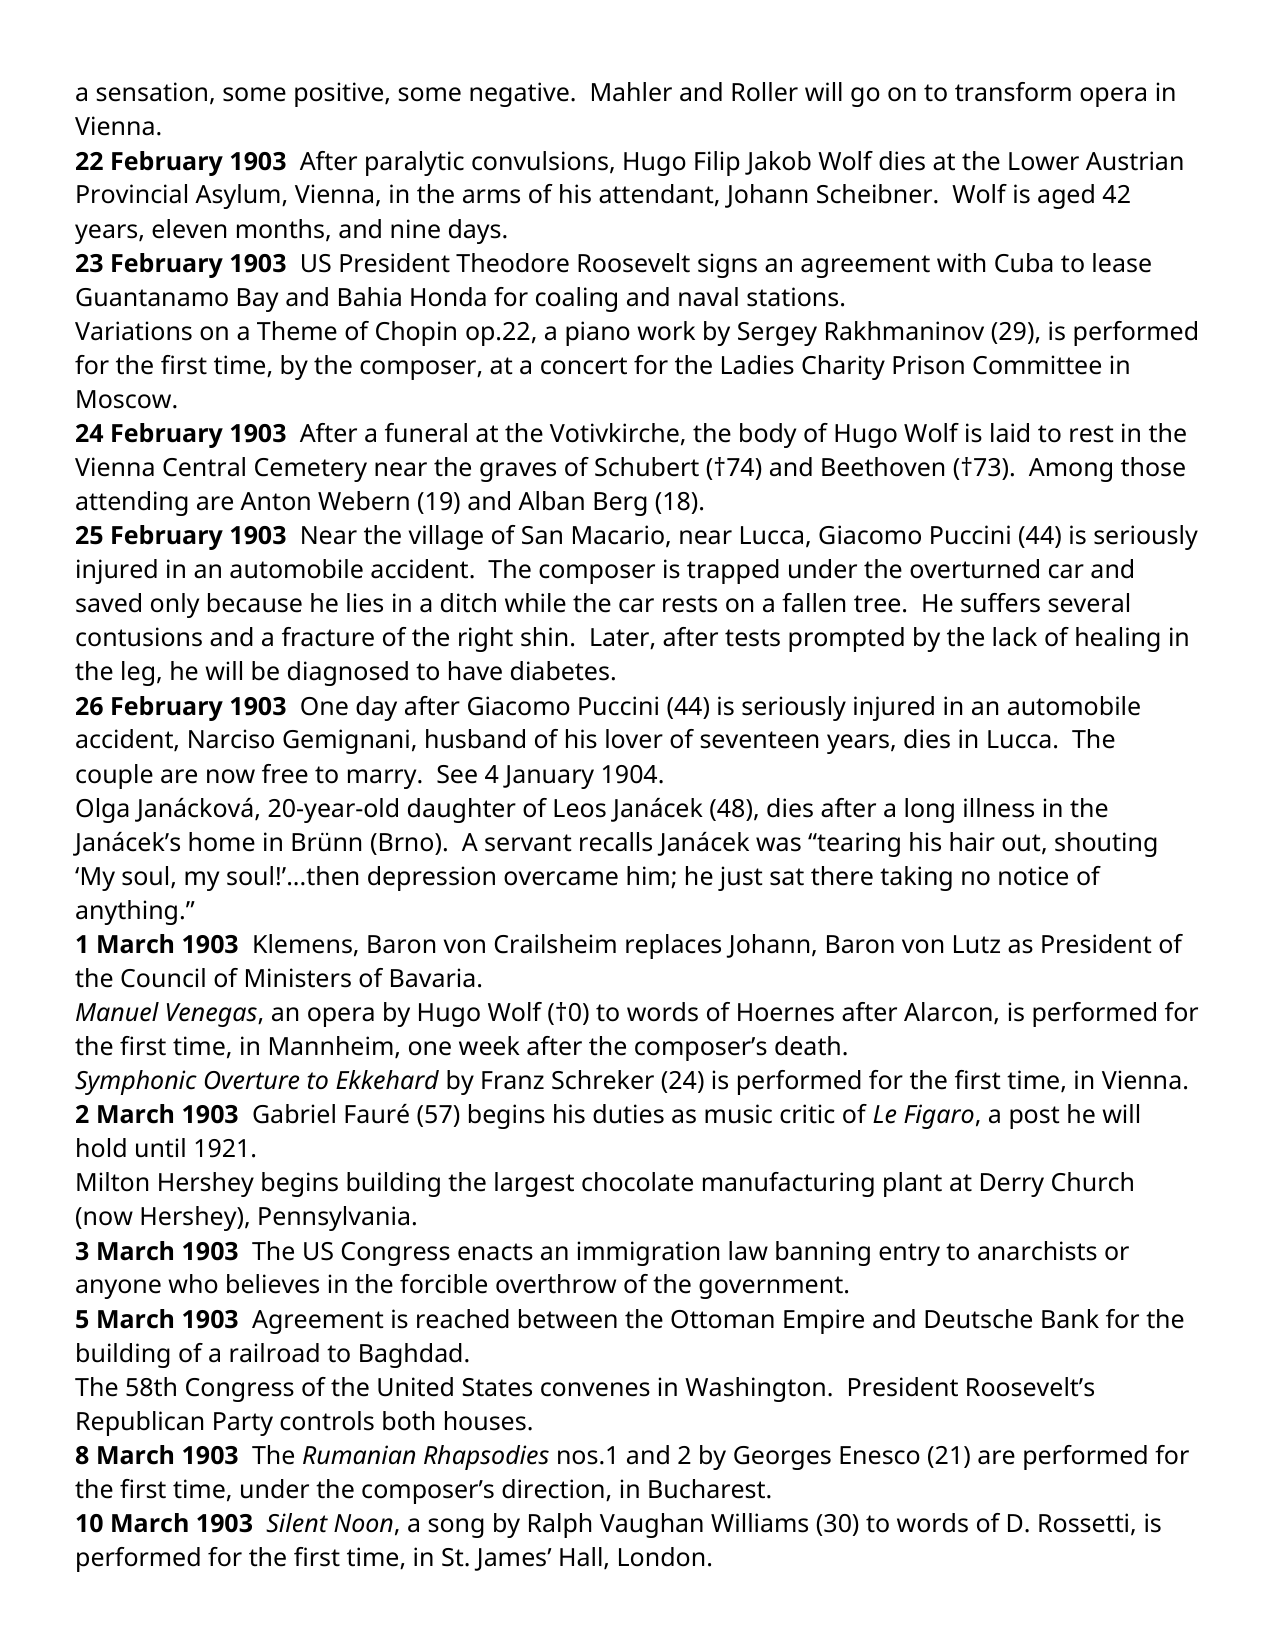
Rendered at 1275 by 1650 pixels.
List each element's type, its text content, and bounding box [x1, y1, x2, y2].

text 23 February 1903 US President Theodore Roosevelt signs an agreement with Cuba to lease Guantanamo Bay and Bahia Honda for coaling and naval stations. [75, 245, 1200, 313]
text 2 March 1903 Gabriel Fauré (57) begins his duties as music critic of Le Figaro, a post he will hold until 1921. [75, 1097, 1200, 1165]
text 8 March 1903 The Rumanian Rhapsodies nos.1 and 2 by Georges Enesco (21) are performed for the first time, under the composer’s direction, in Bucharest. [75, 1437, 1200, 1506]
text 22 February 1903 After paralytic convulsions, Hugo Filip Jakob Wolf dies at the Lower Austrian Provincial Asylum, Vienna, in the arms of his attendant, Johann Scheibner. Wolf is aged 42 years, eleven months, and nine days. [75, 143, 1200, 245]
text Variations on a Theme of Chopin op.22, a piano work by Sergey Rakhmaninov (29), is performed for the first time, by the composer, at a concert for the Ladies Charity Prison Committee in Moscow. [75, 313, 1200, 416]
text 3 March 1903 The US Congress enacts an immigration law banning entry to anarchists or anyone who believes in the forcible overthrow of the government. [75, 1233, 1200, 1301]
text Manuel Venegas, an opera by Hugo Wolf (†0) to words of Hoernes after Alarcon, is performed for the first time, in Mannheim, one week after the composer’s death. [75, 995, 1200, 1063]
text 26 February 1903 One day after Giacomo Puccini (44) is seriously injured in an automobile accident, Narciso Gemignani, husband of his lover of seventeen years, dies in Lucca. The couple are now free to marry. See 4 January 1904. [75, 688, 1200, 790]
text Olga Janácková, 20-year-old daughter of Leos Janácek (48), dies after a long illness in the Janácek’s home in Brünn (Brno). A servant recalls Janácek was “tearing his hair out, shouting ‘My soul, my soul!’...then depression overcame him; he just sat there taking no notice of anything.” [75, 790, 1200, 927]
text The 58th Congress of the United States convenes in Washington. President Roosevelt’s Republican Party controls both houses. [75, 1369, 1200, 1437]
text 25 February 1903 Near the village of San Macario, near Lucca, Giacomo Puccini (44) is seriously injured in an automobile accident. The composer is trapped under the overturned car and saved only because he lies in a ditch while the car rests on a fallen tree. He suffers several contusions and a fracture of the right shin. Later, after tests prompted by the lack of healing in the leg, he will be diagnosed to have diabetes. [75, 518, 1200, 688]
text 1 March 1903 Klemens, Baron von Crailsheim replaces Johann, Baron von Lutz as President of the Council of Ministers of Bavaria. [75, 927, 1200, 995]
text 24 February 1903 After a funeral at the Votivkirche, the body of Hugo Wolf is laid to rest in the Vienna Central Cemetery near the graves of Schubert (†74) and Beethoven (†73). Among those attending are Anton Webern (19) and Alban Berg (18). [75, 416, 1200, 518]
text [75, 75, 1200, 143]
text Milton Hershey begins building the largest chocolate manufacturing plant at Derry Church (now Hershey), Pennsylvania. [75, 1165, 1200, 1233]
text 5 March 1903 Agreement is reached between the Ottoman Empire and Deutsche Bank for the building of a railroad to Baghdad. [75, 1301, 1200, 1369]
text Symphonic Overture to Ekkehard by Franz Schreker (24) is performed for the first time, in Vienna. [75, 1063, 1200, 1097]
text 10 March 1903 Silent Noon, a song by Ralph Vaughan Williams (30) to words of D. Rossetti, is performed for the first time, in St. James’ Hall, London. [75, 1506, 1200, 1574]
